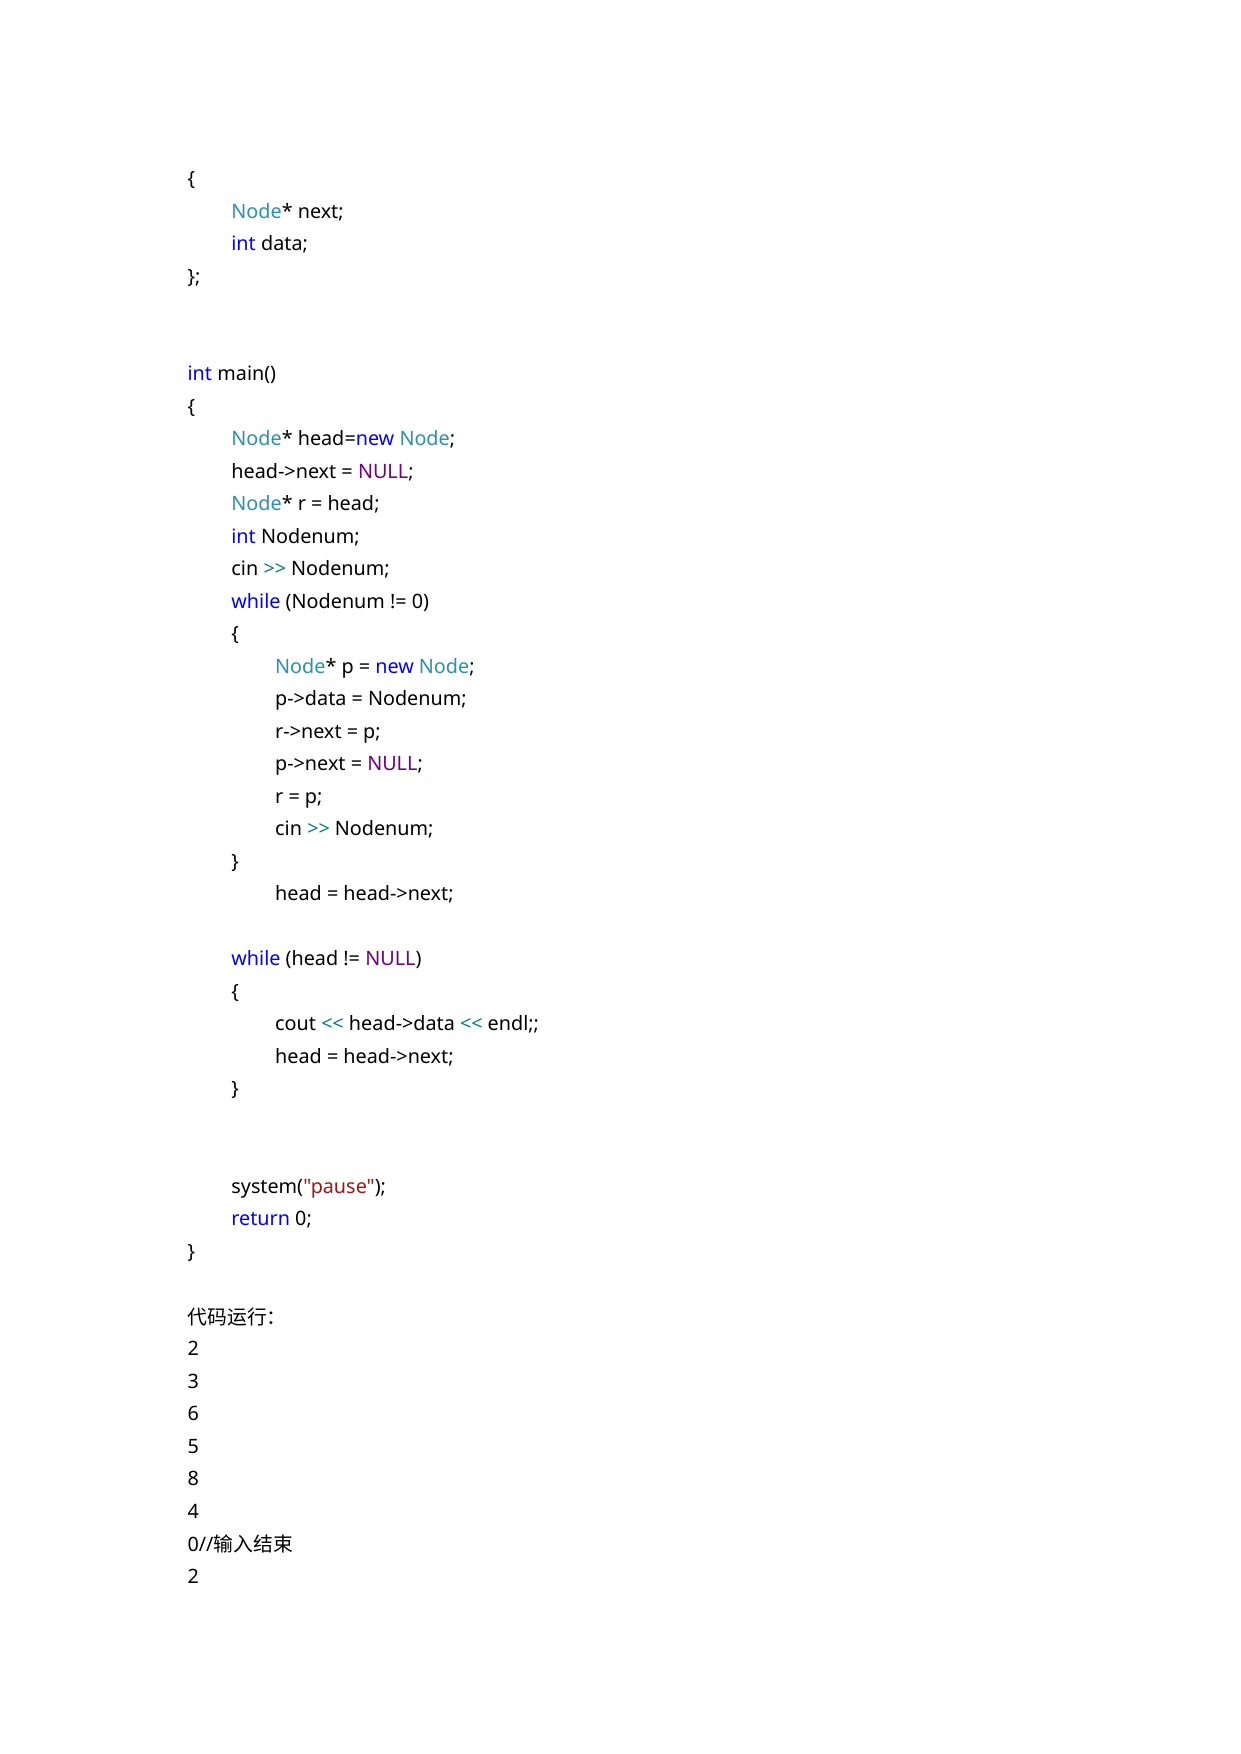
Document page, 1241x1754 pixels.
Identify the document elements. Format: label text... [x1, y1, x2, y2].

text r = p; [187, 779, 1053, 812]
text return 0; [187, 1202, 1053, 1234]
text }; [187, 259, 1053, 292]
text int data; [187, 227, 1053, 259]
text p->next = NULL; [187, 747, 1053, 779]
text } [187, 1234, 1053, 1267]
text 5 [187, 1429, 1053, 1462]
text Node* next; [187, 194, 1053, 227]
text Node* head=new Node; [187, 422, 1053, 454]
text cin >> Nodenum; [187, 812, 1053, 844]
text while (Nodenum != 0) [187, 584, 1053, 617]
text { [187, 389, 1053, 422]
text 4 [187, 1494, 1053, 1527]
text } [187, 844, 1053, 877]
text 8 [187, 1462, 1053, 1494]
text 代码运行： [187, 1299, 1053, 1332]
text head = head->next; [187, 877, 1053, 909]
text while (head != NULL) [187, 942, 1053, 974]
text 3 [187, 1364, 1053, 1397]
text system("pause"); [187, 1169, 1053, 1202]
text int main() [187, 357, 1053, 389]
text Node* p = new Node; [187, 649, 1053, 682]
text 6 [187, 1397, 1053, 1429]
text 2 [187, 1559, 1053, 1592]
text r->next = p; [187, 714, 1053, 747]
text head->next = NULL; [187, 454, 1053, 487]
text p->data = Nodenum; [187, 682, 1053, 714]
text cout << head->data << endl;; [187, 1007, 1053, 1039]
text cin >> Nodenum; [187, 552, 1053, 584]
text head = head->next; [187, 1039, 1053, 1072]
text Node* r = head; [187, 487, 1053, 519]
text } [187, 1072, 1053, 1104]
text 2 [187, 1332, 1053, 1364]
text { [187, 162, 1053, 194]
text { [187, 617, 1053, 649]
text int Nodenum; [187, 519, 1053, 552]
text 0//输入结束 [187, 1527, 1053, 1559]
text { [187, 974, 1053, 1007]
